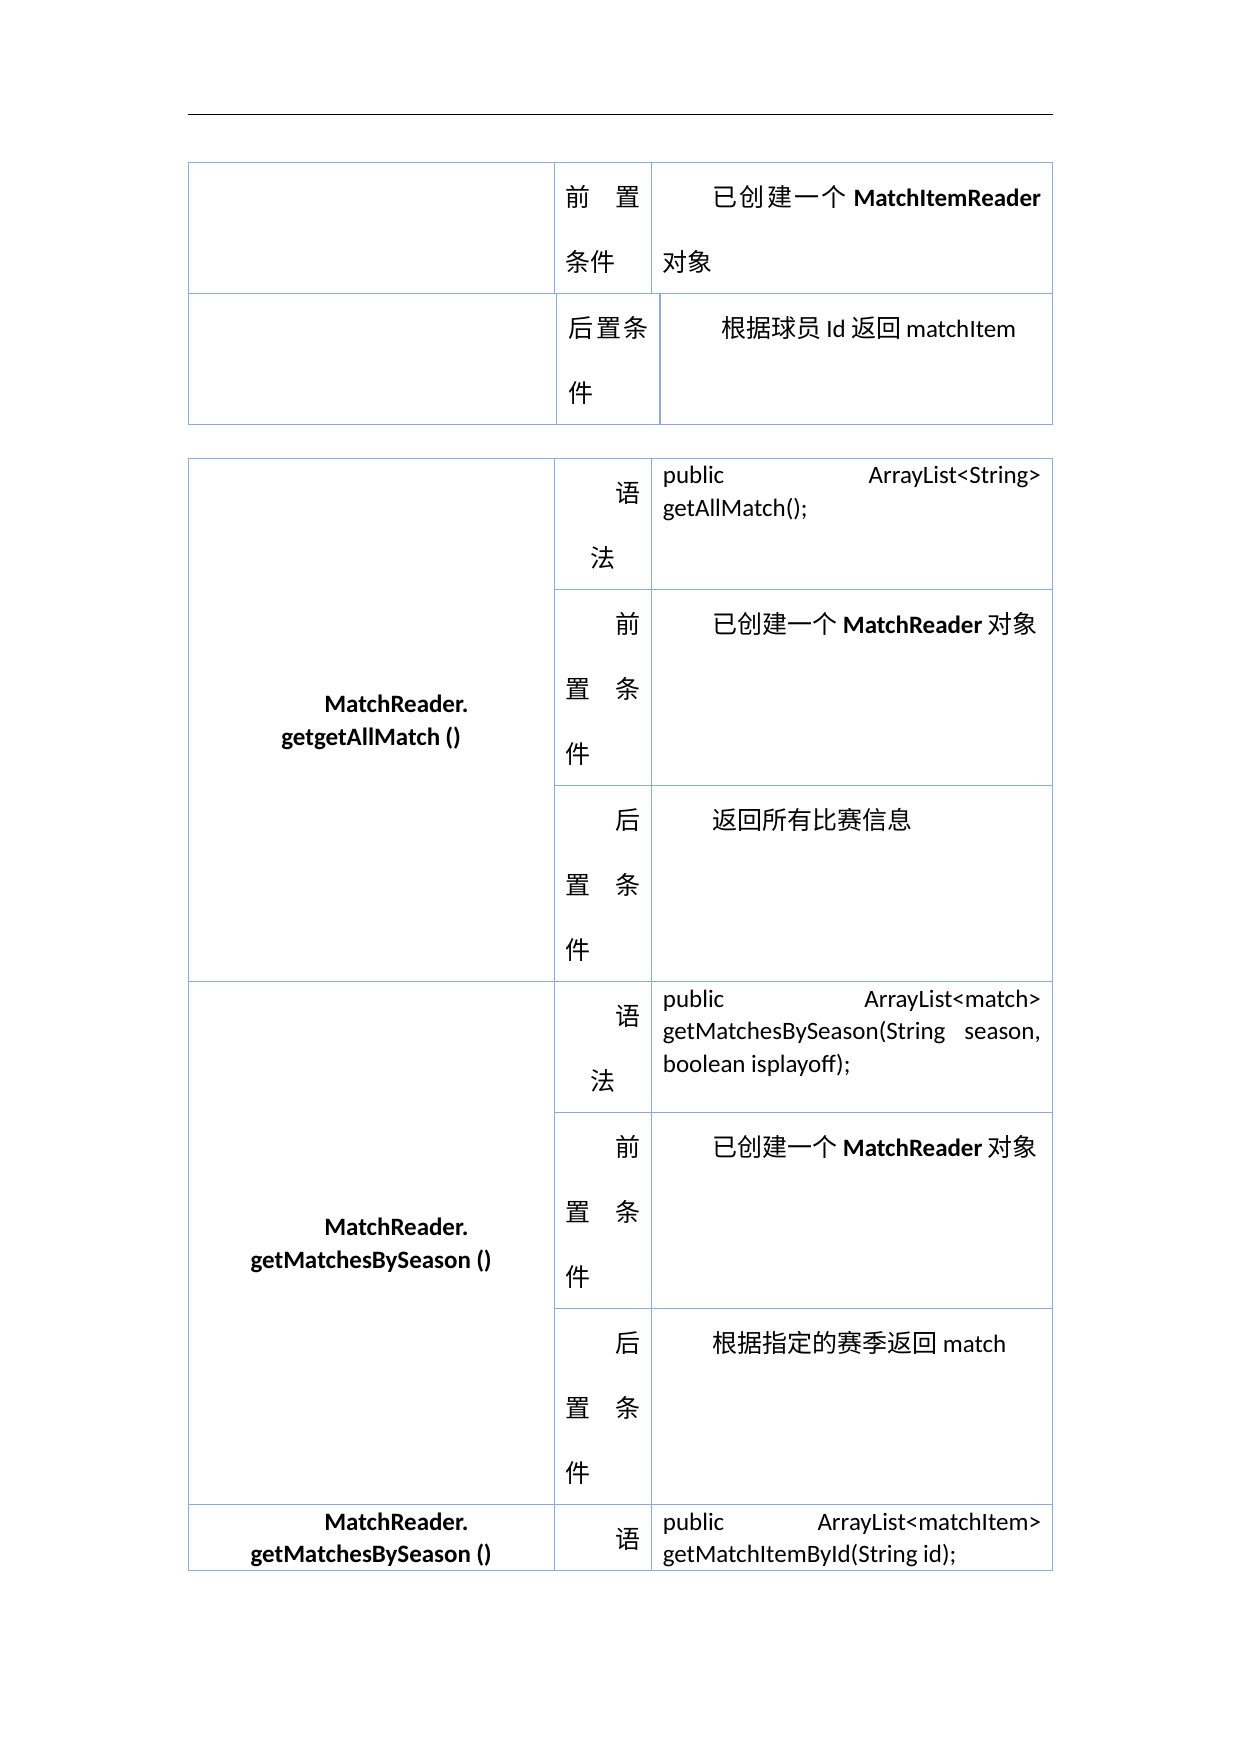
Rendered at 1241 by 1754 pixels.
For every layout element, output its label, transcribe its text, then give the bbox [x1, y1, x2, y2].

table_cell 根据指定的赛季返回match [652, 1309, 1052, 1504]
table_cell 后置条件 [555, 786, 651, 981]
table_cell public ArrayList<match> getMatchesBySeason(String season, boolean isplayoff); [652, 982, 1052, 1112]
table_cell 后置条件 [555, 1309, 651, 1504]
table_cell 返回所有比赛信息 [652, 786, 1052, 981]
table_cell 已创建一个MatchItemReader对象 [652, 163, 1052, 293]
table_cell MatchReader. getMatchesBySeason () [189, 982, 554, 1504]
table_cell 前置条件 [555, 163, 651, 293]
table_header public ArrayList<String> getAllMatch(); [652, 459, 1052, 589]
table_cell 根据球员Id返回matchItem [661, 294, 1052, 424]
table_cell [189, 1505, 554, 1570]
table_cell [652, 1505, 1052, 1570]
table_cell 已创建一个MatchReader对象 [652, 590, 1052, 785]
table_cell 语法 [555, 982, 651, 1112]
table_cell [189, 294, 556, 424]
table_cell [189, 163, 554, 293]
table_cell 语法 [555, 1505, 651, 1570]
table_cell 已创建一个MatchReader对象 [652, 1113, 1052, 1308]
table_cell 后置条件 [557, 294, 659, 424]
table_header 语法 [555, 459, 651, 589]
table_header MatchReader. getgetAllMatch () [189, 459, 554, 981]
table_cell 前置条件 [555, 590, 651, 785]
table_cell 前置条件 [555, 1113, 651, 1308]
